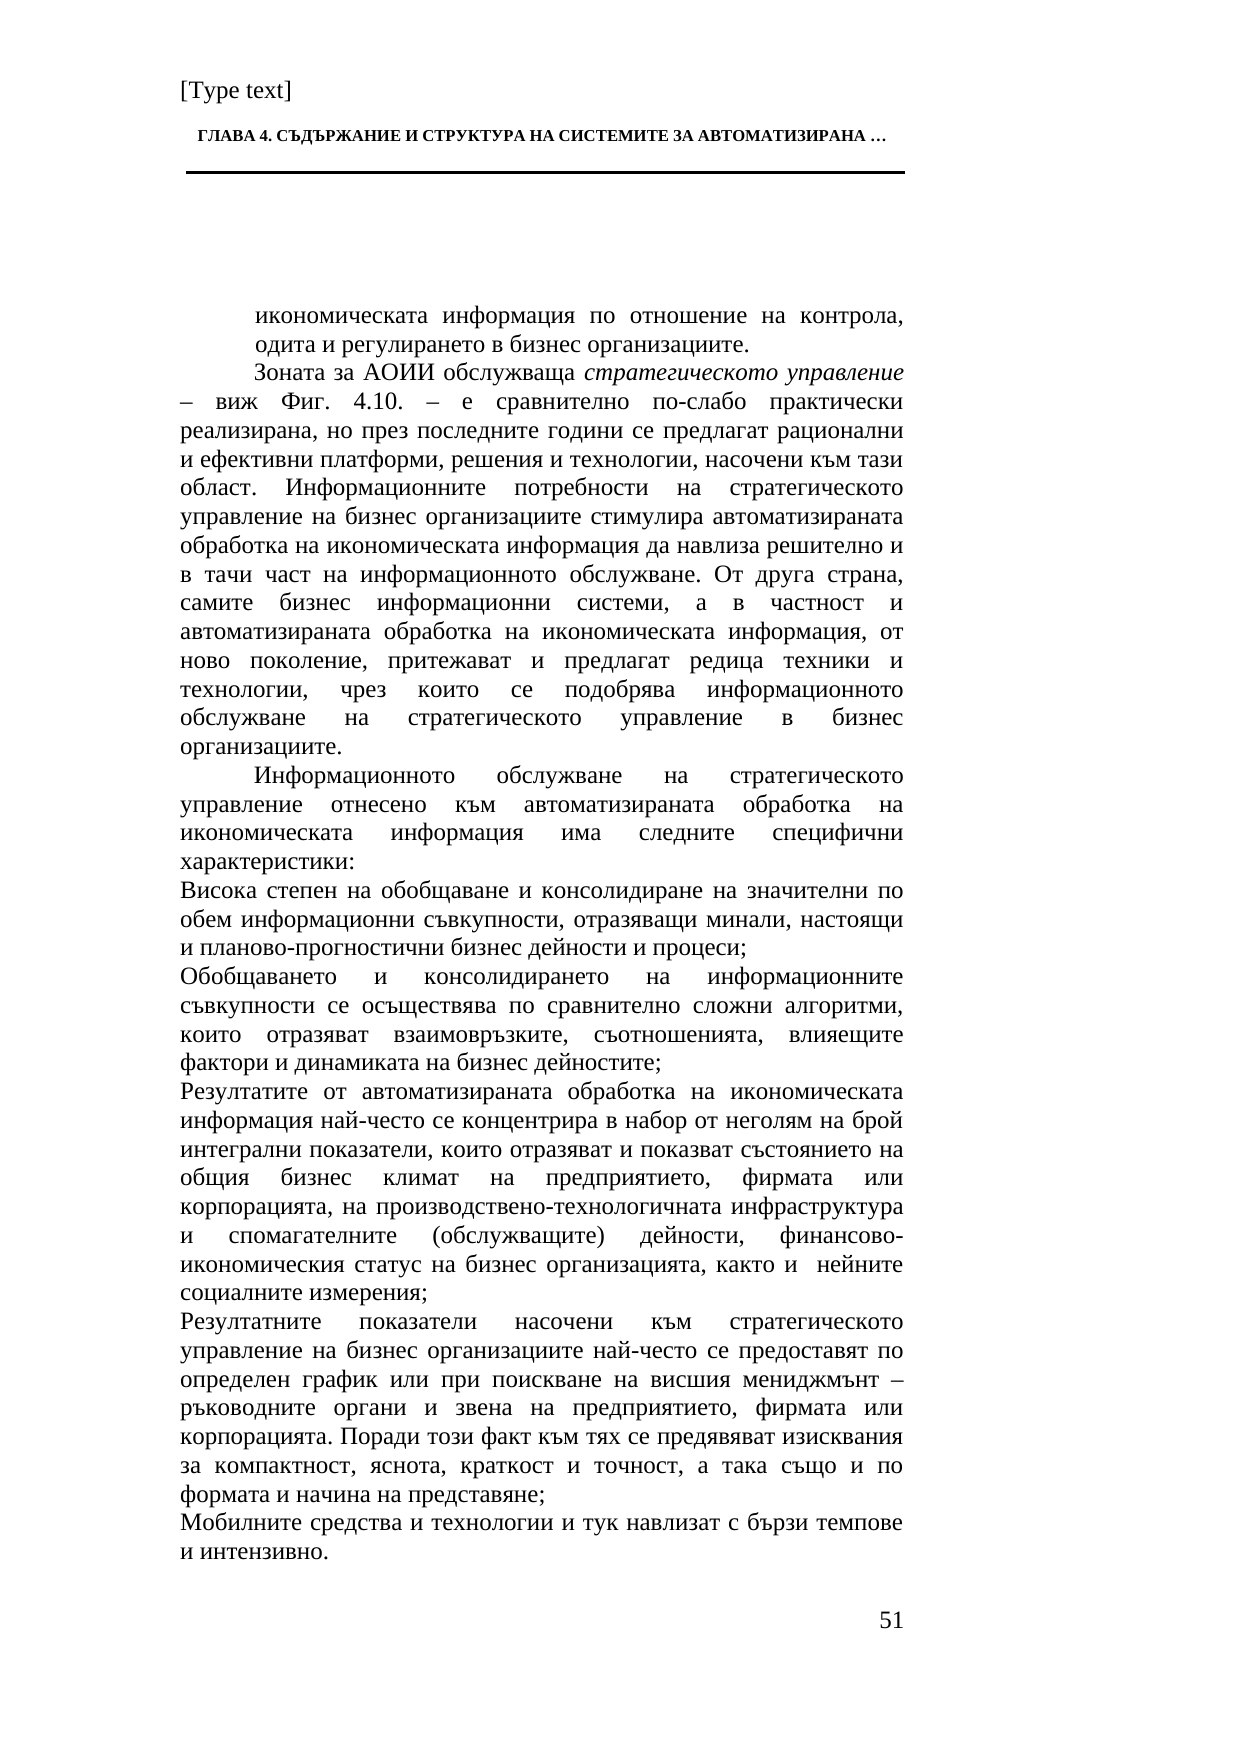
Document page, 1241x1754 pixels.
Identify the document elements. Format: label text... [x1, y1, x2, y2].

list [217, 300, 904, 357]
text Висока степен на обобщаване и консолидиране на значителни по обем информационни съвкупности, отразяващи минали, настоящи и планово-прогностични бизнес дейности и процеси; [180, 875, 904, 961]
text Мобилните средства и технологии и тук навлизат с бързи темпове и интензивно. [180, 1507, 904, 1565]
text Информационното обслужване на стратегическото управление отнесено към автоматизираната обработка на икономическата информация има следните специфични характеристики: [180, 760, 904, 875]
text Резултатните показатели насочени към стратегическото управление на бизнес организациите най-често се предоставят по определен график или при поискване на висшия мениджмънт – ръководните органи и звена на предприятието, фирмата или корпорацията. Поради този факт към тях се предявяват изисквания за компактност, яснота, краткост и точност, а така също и по формата и начина на представяне; [180, 1306, 904, 1507]
text Резултатите от автоматизираната обработка на икономическата информация най-често се концентрира в набор от неголям на брой интегрални показатели, които отразяват и показват състоянието на общия бизнес климат на предприятието, фирмата или корпорацията, на производствено-технологичната инфраструктура и спомагателните (обслужващите) дейности, финансово-икономическия статус на бизнес организацията, както и нейните социалните измерения; [180, 1076, 904, 1306]
text Обобщаването и консолидирането на информационните съвкупности се осъществява по сравнително сложни алгоритми, които отразяват взаимовръзките, съотношенията, влияещите фактори и динамиката на бизнес дейностите; [180, 961, 904, 1076]
text Зоната за АОИИ обслужваща стратегическото управление – виж Фиг. 4.10. – е сравнително по-слабо практически реализирана, но през последните години се предлагат рационални и ефективни платформи, решения и технологии, насочени към тази област. Информационните потребности на стратегическото управление на бизнес организациите стимулира автоматизираната обработка на икономическата информация да навлиза решително и в тачи част на информационното обслужване. От друга страна, самите бизнес информационни системи, а в частност и автоматизираната обработка на икономическата информация, от ново поколение, притежават и предлагат редица техники и технологии, чрез които се подобрява информационното обслужване на стратегическото управление в бизнес организациите. [180, 357, 904, 760]
